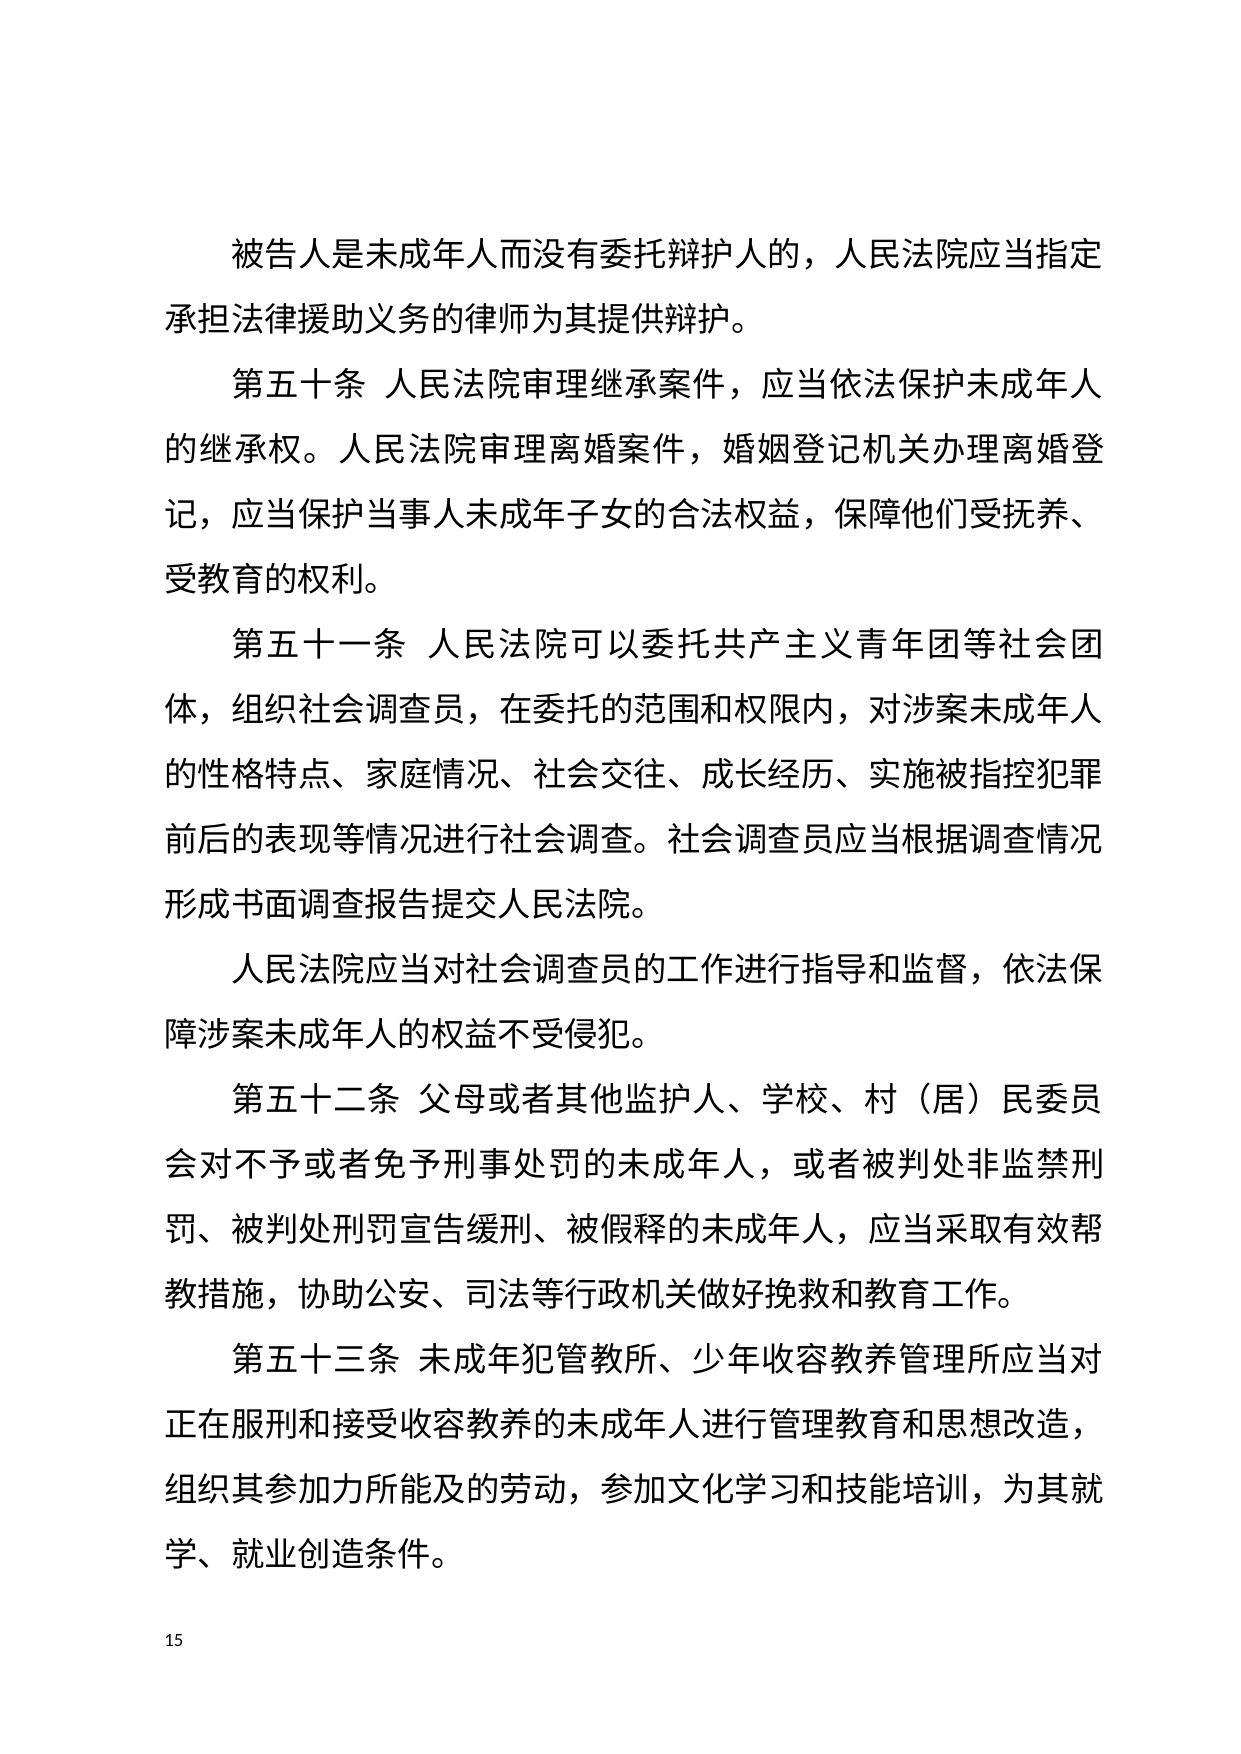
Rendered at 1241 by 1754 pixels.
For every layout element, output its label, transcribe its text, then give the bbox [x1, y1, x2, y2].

text 被告人是未成年人而没有委托辩护人的，人民法院应当指定承担法律援助义务的律师为其提供辩护。 [164, 219, 1105, 349]
text 第五十二条 父母或者其他监护人、学校、村（居）民委员会对不予或者免予刑事处罚的未成年人，或者被判处非监禁刑罚、被判处刑罚宣告缓刑、被假释的未成年人，应当采取有效帮教措施，协助公安、司法等行政机关做好挽救和教育工作。 [164, 1064, 1105, 1324]
text 第五十一条 人民法院可以委托共产主义青年团等社会团体，组织社会调查员，在委托的范围和权限内，对涉案未成年人的性格特点、家庭情况、社会交往、成长经历、实施被指控犯罪前后的表现等情况进行社会调查。社会调查员应当根据调查情况形成书面调查报告提交人民法院。 [164, 609, 1105, 934]
text 第五十三条 未成年犯管教所、少年收容教养管理所应当对正在服刑和接受收容教养的未成年人进行管理教育和思想改造，组织其参加力所能及的劳动，参加文化学习和技能培训，为其就学、就业创造条件。 [164, 1324, 1105, 1584]
text 人民法院应当对社会调查员的工作进行指导和监督，依法保障涉案未成年人的权益不受侵犯。 [164, 934, 1105, 1064]
text 第五十条 人民法院审理继承案件，应当依法保护未成年人的继承权。人民法院审理离婚案件，婚姻登记机关办理离婚登记，应当保护当事人未成年子女的合法权益，保障他们受抚养、受教育的权利。 [164, 349, 1105, 609]
